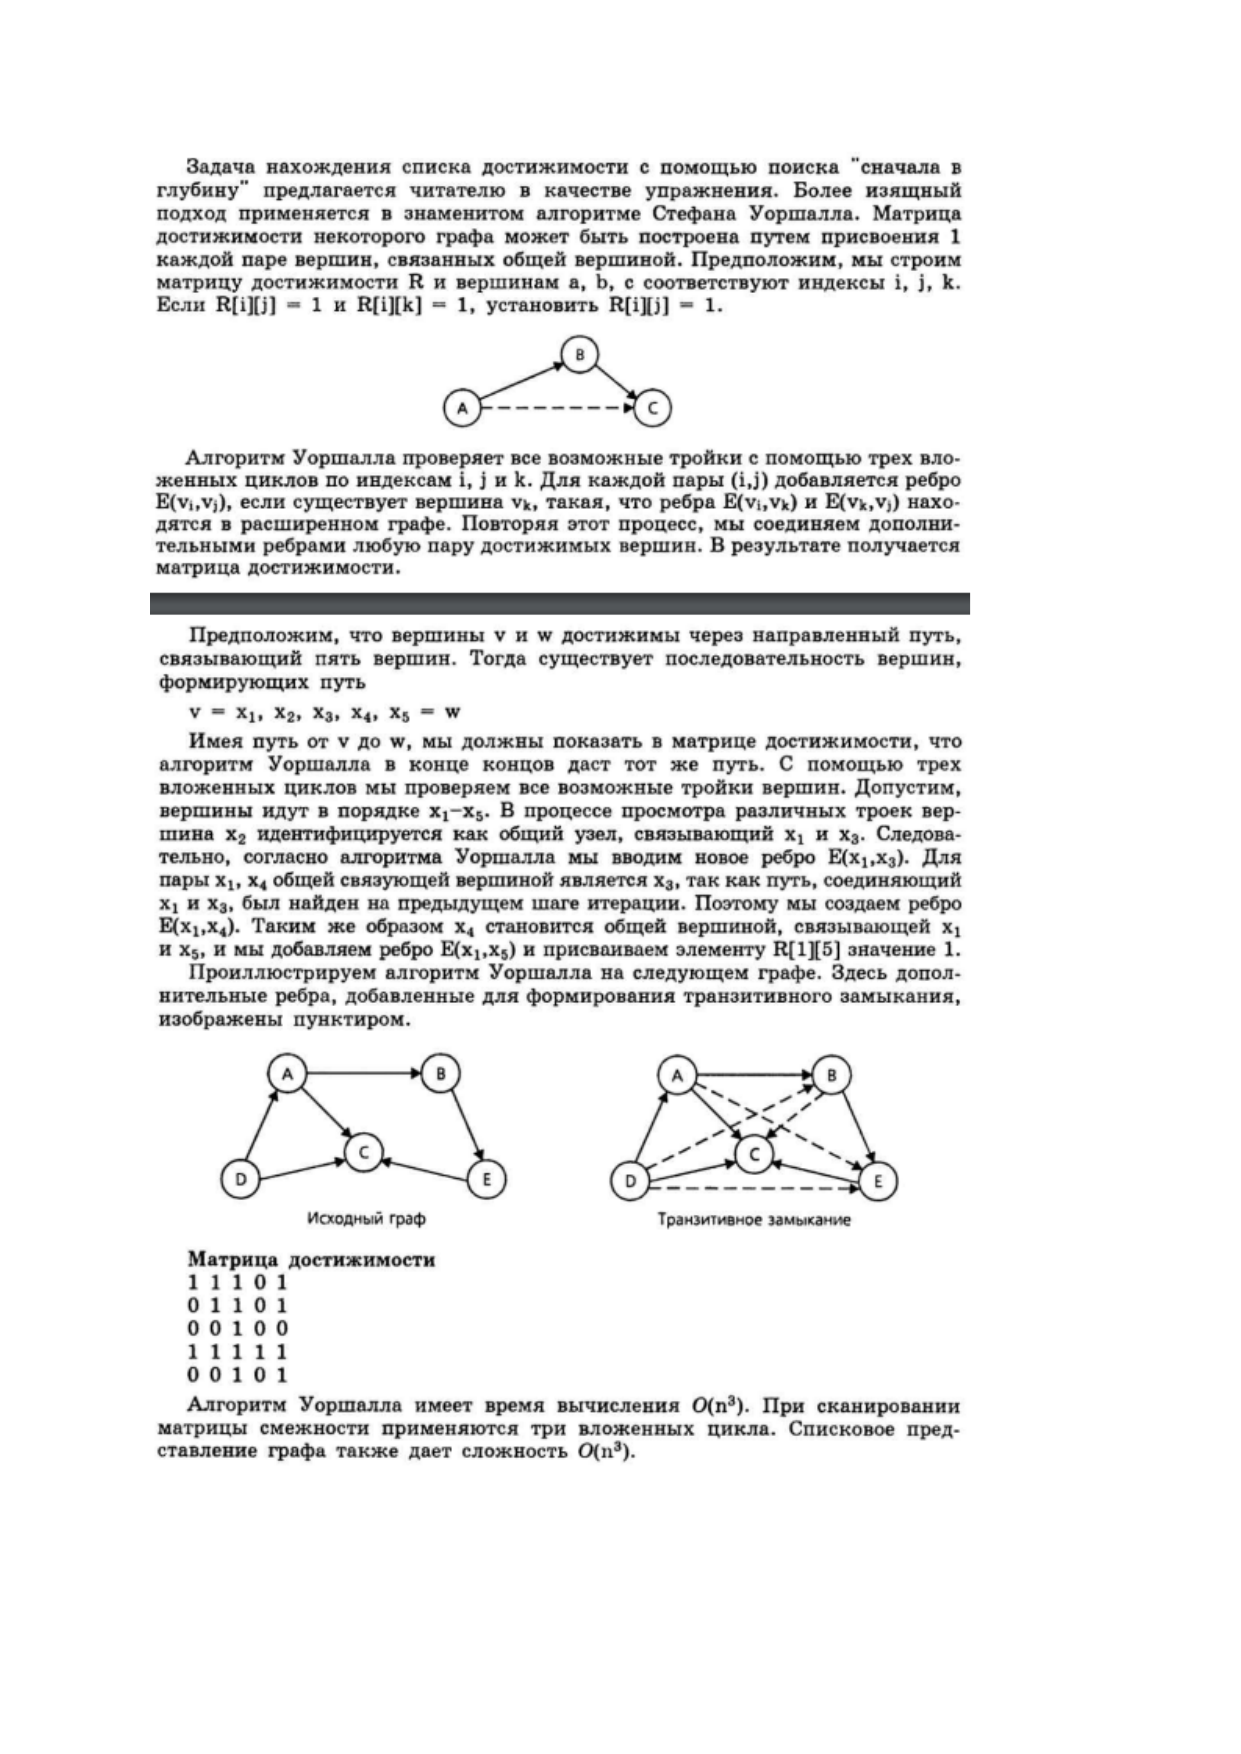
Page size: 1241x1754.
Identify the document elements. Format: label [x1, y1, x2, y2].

picture [150, 150, 971, 1472]
